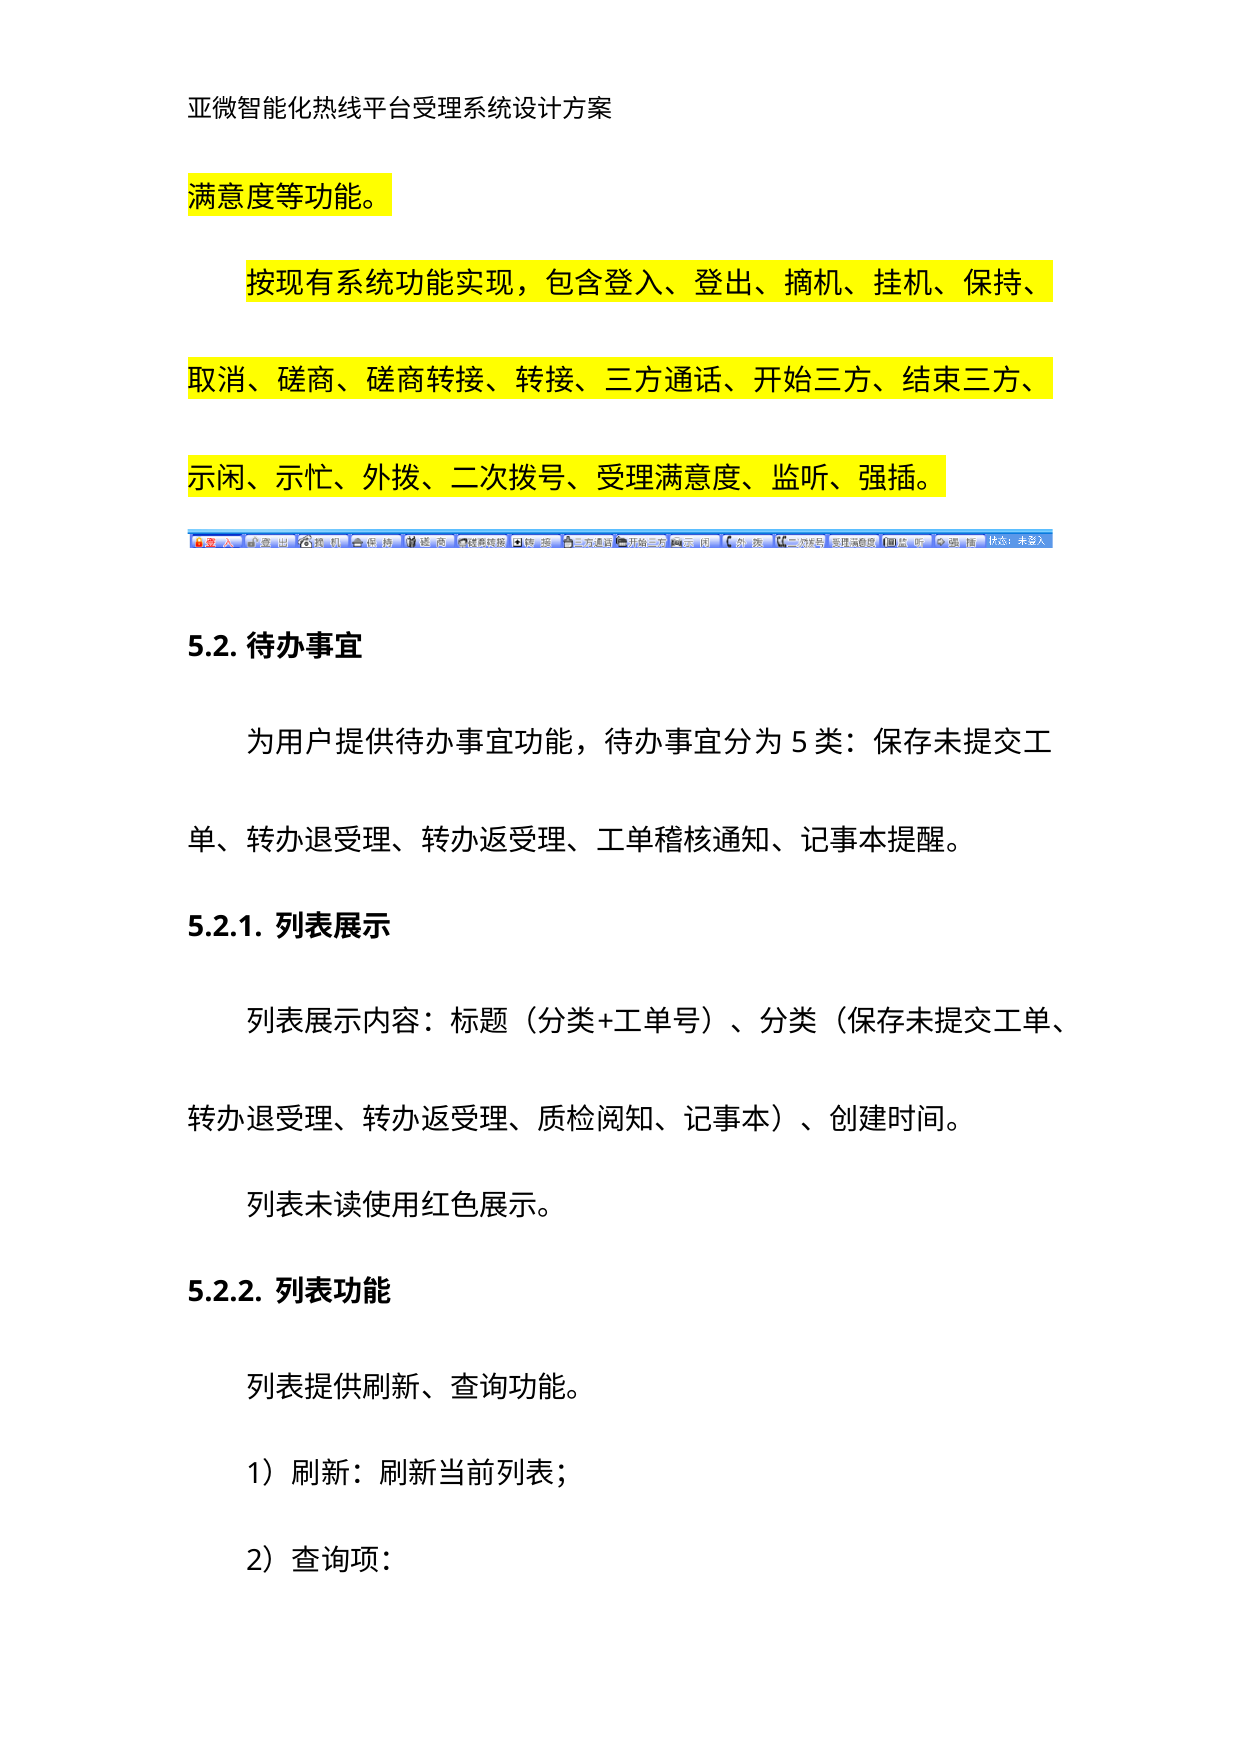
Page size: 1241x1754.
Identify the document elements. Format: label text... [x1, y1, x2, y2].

text 按现有系统功能实现，包含登入、登出、摘机、挂机、保持、取消、磋商、磋商转接、转接、三方通话、开始三方、结束三方、示闲、示忙、外拨、二次拨号、受理满意度、监听、强插。 [187, 248, 1053, 508]
text 2）查询项： [187, 1525, 1053, 1590]
subtitle 待办事宜 [187, 611, 1053, 676]
subtitle 列表展示 [187, 891, 1053, 956]
text 1）刷新：刷新当前列表； [187, 1439, 1053, 1504]
text 列表未读使用红色展示。 [187, 1170, 1053, 1235]
subtitle 列表功能 [187, 1257, 1053, 1322]
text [187, 162, 1053, 227]
text 为用户提供待办事宜功能，待办事宜分为5类：保存未提交工单、转办退受理、转办返受理、工单稽核通知、记事本提醒。 [187, 707, 1053, 870]
text 列表提供刷新、查询功能。 [187, 1352, 1053, 1417]
text 列表展示内容：标题（分类+工单号）、分类（保存未提交工单、转办退受理、转办返受理、质检阅知、记事本）、创建时间。 [187, 987, 1053, 1149]
picture [187, 529, 1053, 548]
